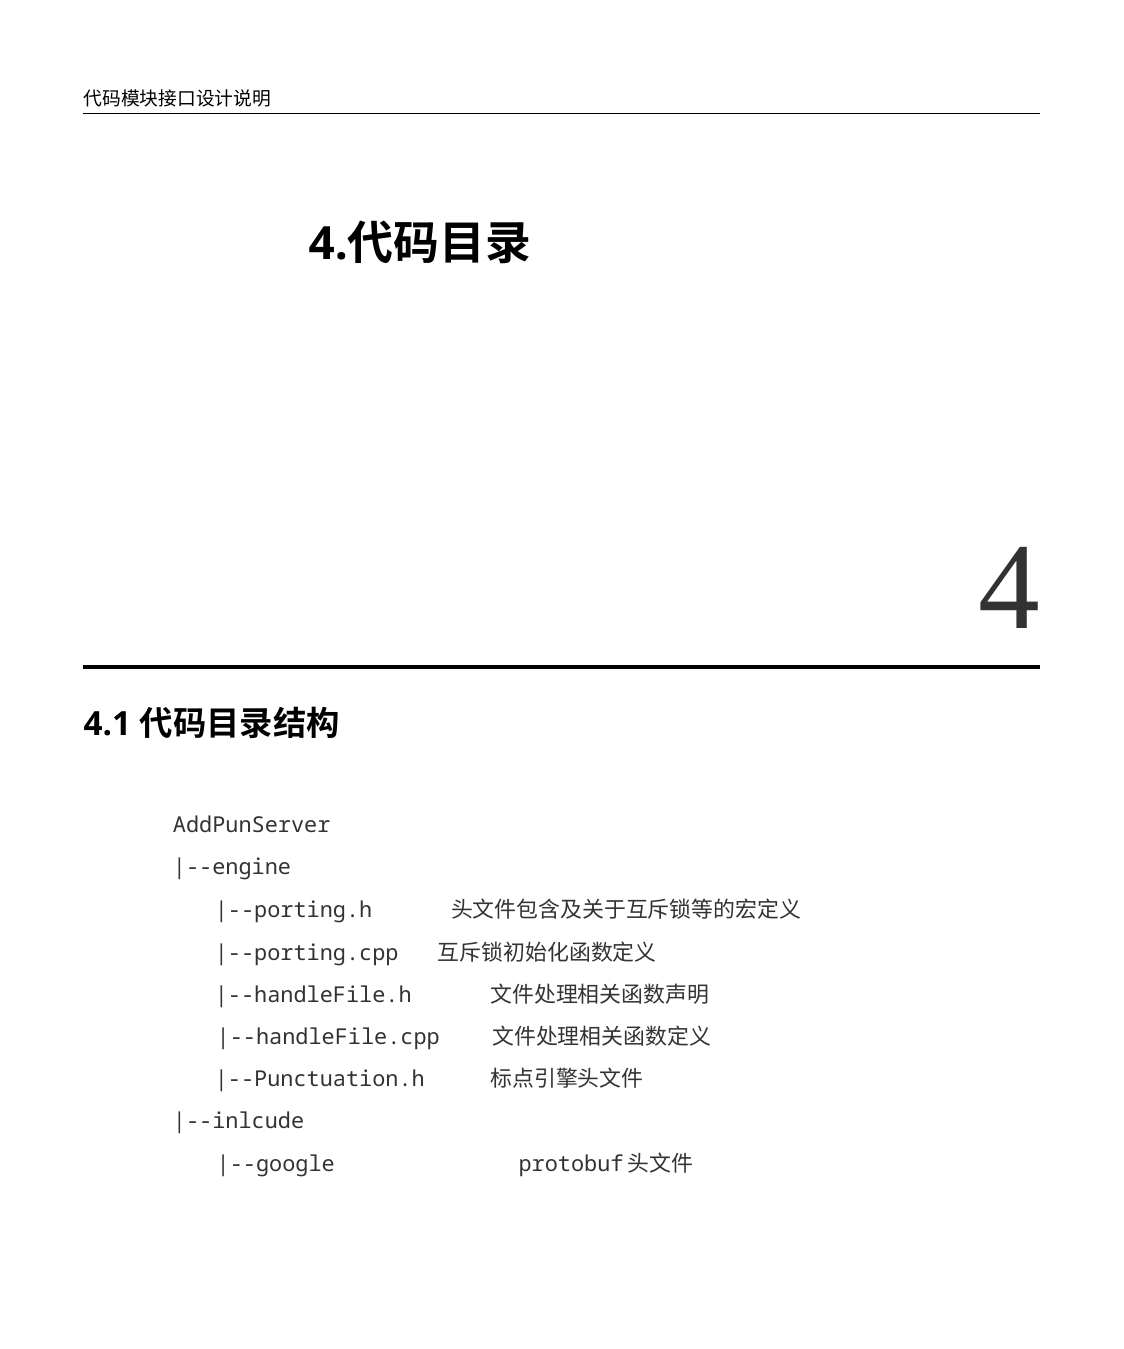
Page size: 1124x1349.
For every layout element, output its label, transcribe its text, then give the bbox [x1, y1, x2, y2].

subtitle 4.1 代码目录结构 [83, 696, 1040, 745]
list |--inlcude [129, 1103, 1040, 1136]
list |--handleFile.cpp 文件处理相关函数定义 [129, 1019, 1040, 1051]
list AddPunServer [129, 807, 1040, 840]
list |--google protobuf头文件 [129, 1146, 1040, 1178]
text 4 [83, 403, 1040, 665]
list |--engine [129, 849, 1040, 882]
list |--porting.cpp 互斥锁初始化函数定义 [83, 934, 1040, 967]
list |--Punctuation.h 标点引擎头文件 [129, 1061, 1040, 1093]
list |--porting.h 头文件包含及关于互斥锁等的宏定义 [129, 892, 1040, 924]
list |--handleFile.h 文件处理相关函数声明 [129, 976, 1040, 1009]
subtitle 4.代码目录 [233, 191, 1040, 288]
